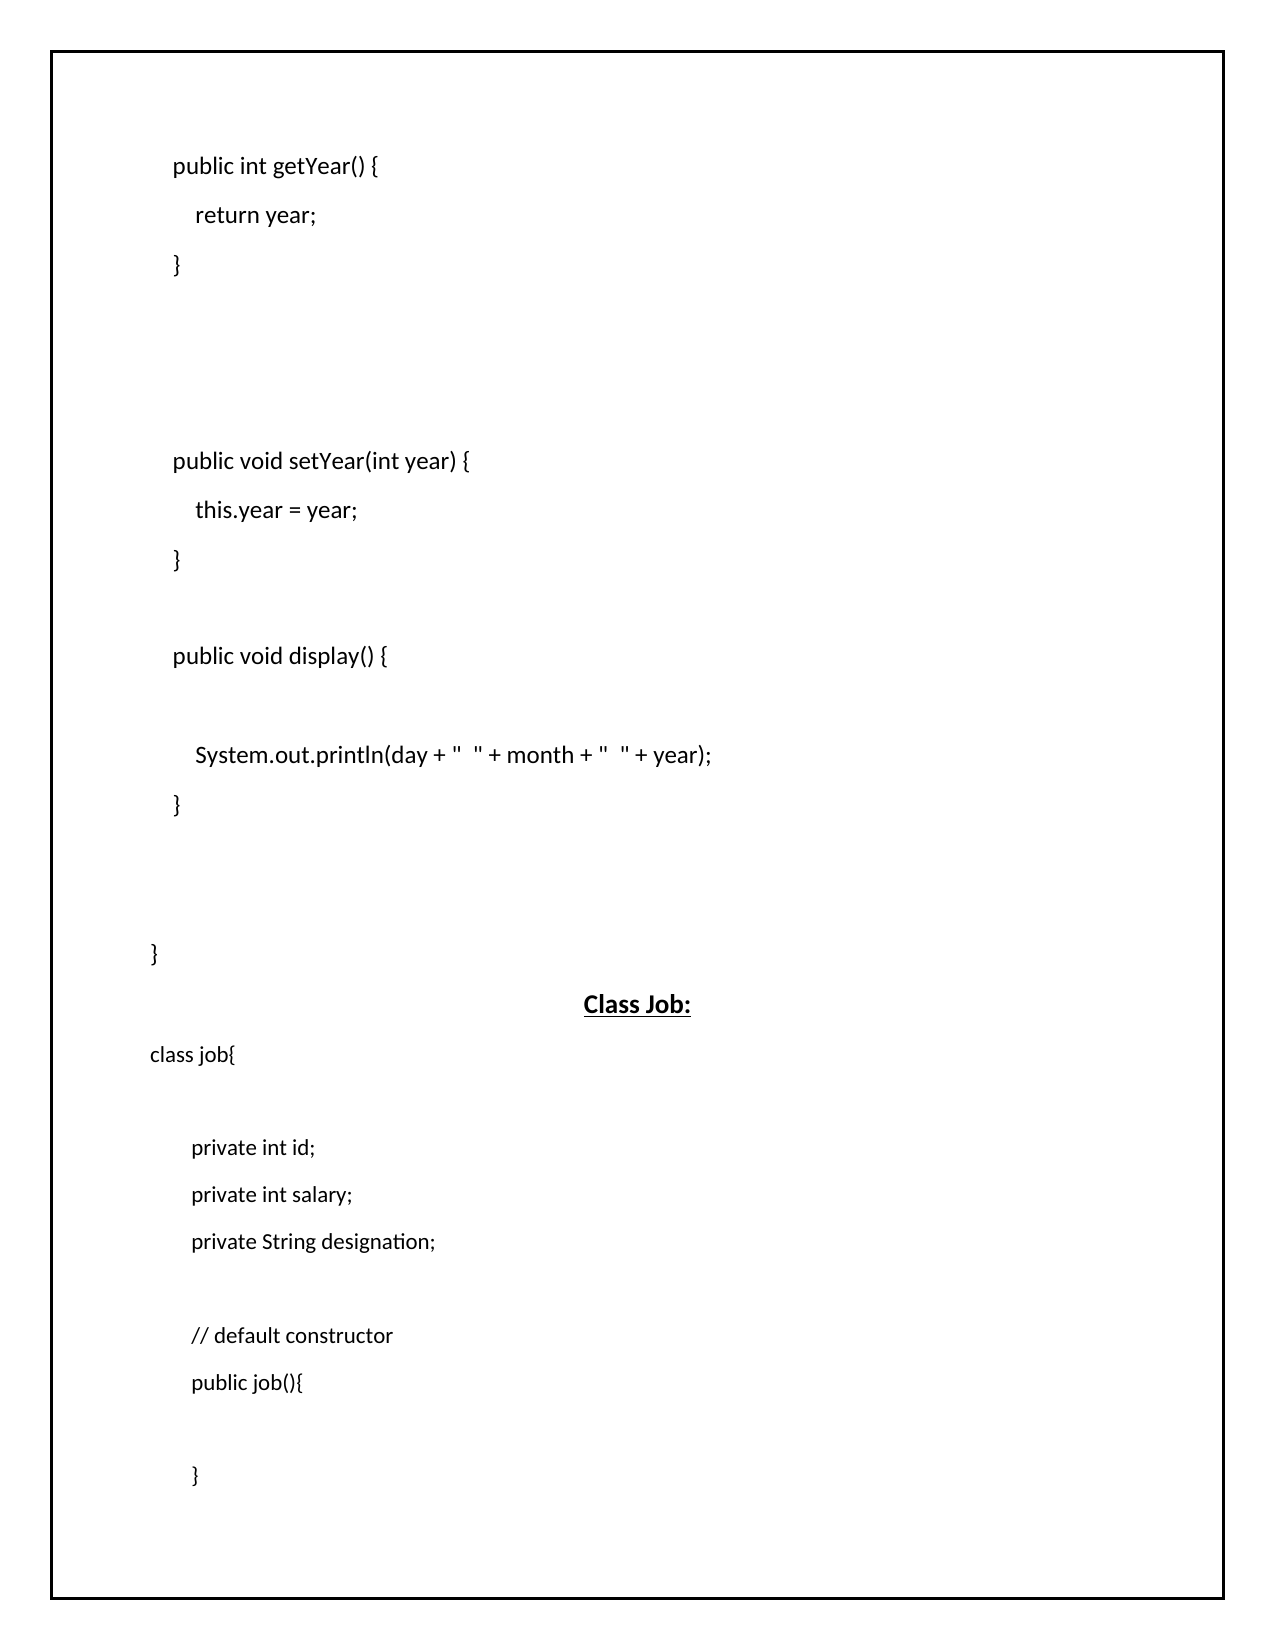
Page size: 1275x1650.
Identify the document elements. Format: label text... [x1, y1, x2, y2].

text return year; [150, 199, 1125, 230]
text } [150, 938, 1125, 968]
text private String designation; [150, 1227, 1125, 1255]
text private int salary; [150, 1180, 1125, 1208]
text } [150, 789, 1125, 820]
text public job(){ [150, 1368, 1125, 1396]
text private int id; [150, 1133, 1125, 1162]
text public int getYear() { [150, 150, 1125, 181]
text } [150, 249, 1125, 280]
text public void display() { [150, 640, 1125, 671]
text Class Job: [150, 987, 1125, 1021]
text this.year = year; [150, 494, 1125, 525]
text class job{ [150, 1040, 1125, 1068]
text } [150, 1462, 1125, 1490]
text System.out.println(day + " " + month + " " + year); [150, 739, 1125, 770]
text public void setYear(int year) { [150, 445, 1125, 475]
text } [150, 544, 1125, 574]
text // default constructor [150, 1321, 1125, 1349]
